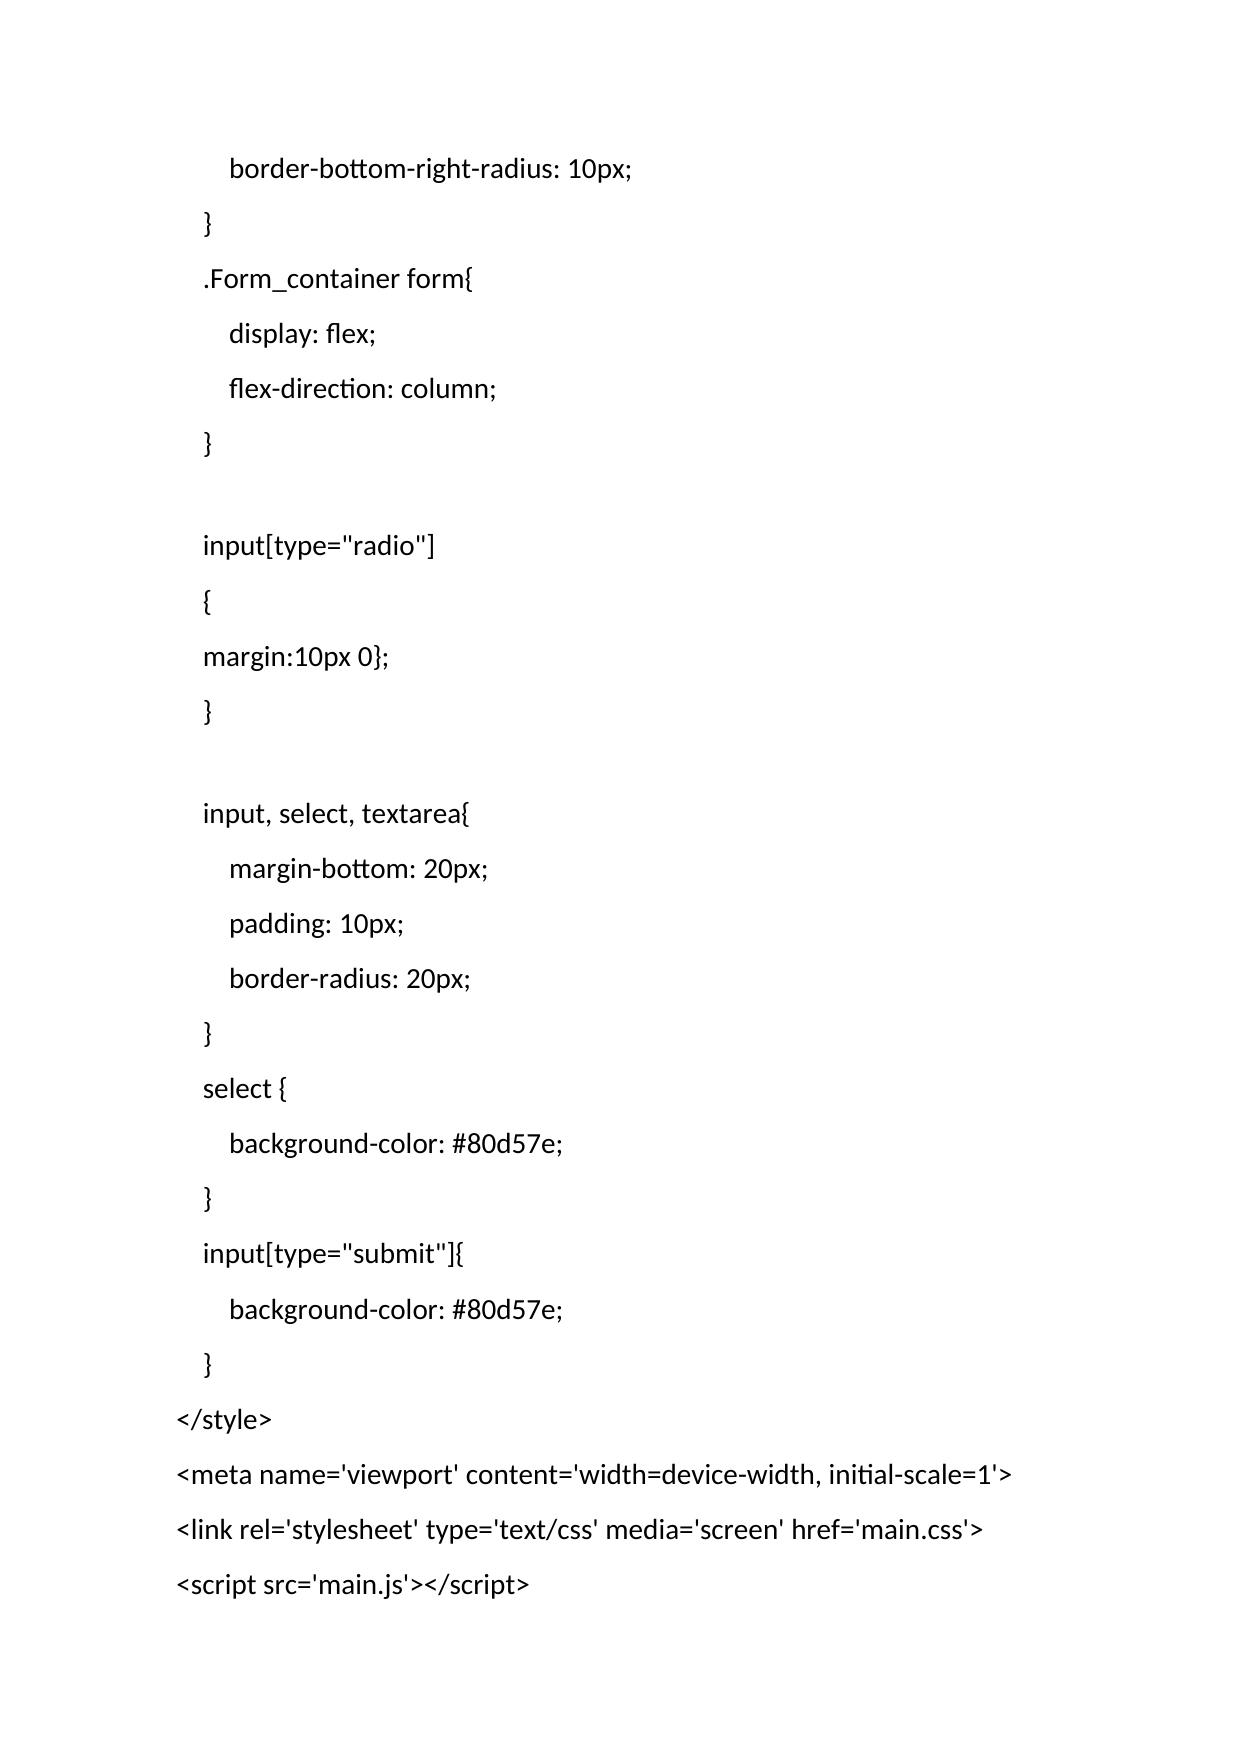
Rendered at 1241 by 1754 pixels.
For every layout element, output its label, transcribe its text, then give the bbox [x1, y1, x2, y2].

text select { [150, 1070, 1090, 1106]
text border-bottom-right-radius: 10px; [150, 150, 1090, 186]
text } [150, 1346, 1090, 1381]
text </style> [150, 1401, 1090, 1437]
text } [150, 426, 1090, 461]
text input[type="radio"] [150, 527, 1090, 563]
text <link rel='stylesheet' type='text/css' media='screen' href='main.css'> [150, 1511, 1090, 1547]
text .Form_container form{ [150, 260, 1090, 296]
text } [150, 1015, 1090, 1051]
text flex-direction: column; [150, 370, 1090, 406]
text } [150, 205, 1090, 241]
text <script src='main.js'></script> [150, 1566, 1090, 1602]
text input, select, textarea{ [150, 795, 1090, 830]
text background-color: #80d57e; [150, 1125, 1090, 1161]
text padding: 10px; [150, 905, 1090, 941]
text } [150, 1181, 1090, 1216]
text border-radius: 20px; [150, 960, 1090, 996]
text background-color: #80d57e; [150, 1291, 1090, 1326]
text margin-bottom: 20px; [150, 850, 1090, 886]
text input[type="submit"]{ [150, 1236, 1090, 1271]
text { [150, 583, 1090, 618]
text } [150, 693, 1090, 728]
text margin:10px 0}; [150, 638, 1090, 673]
text <meta name='viewport' content='width=device-width, initial-scale=1'> [150, 1456, 1090, 1492]
text display: flex; [150, 315, 1090, 351]
